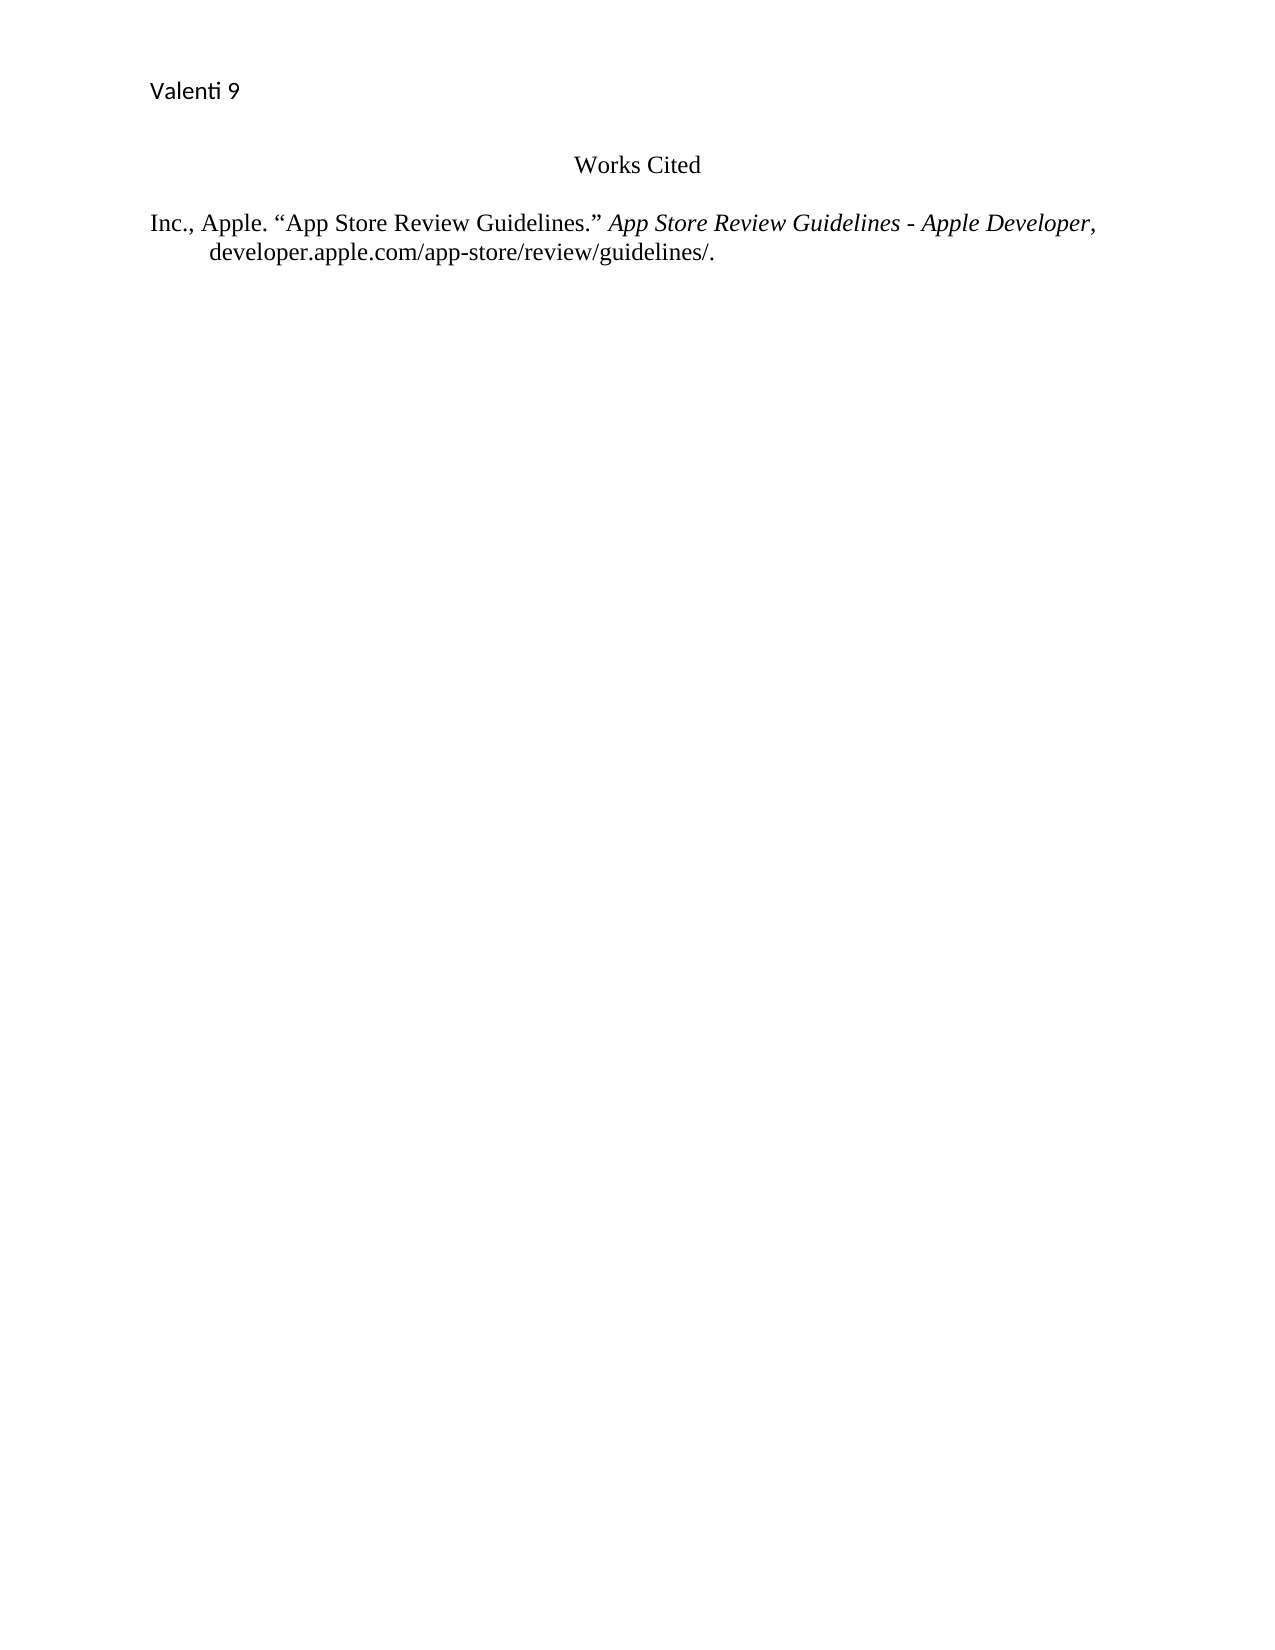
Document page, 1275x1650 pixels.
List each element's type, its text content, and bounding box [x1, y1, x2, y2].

text Inc., Apple. “App Store Review Guidelines.” App Store Review Guidelines - Apple Developer, developer.apple.com/app-store/review/guidelines/. [150, 208, 1125, 265]
text Works Cited [150, 150, 1125, 179]
